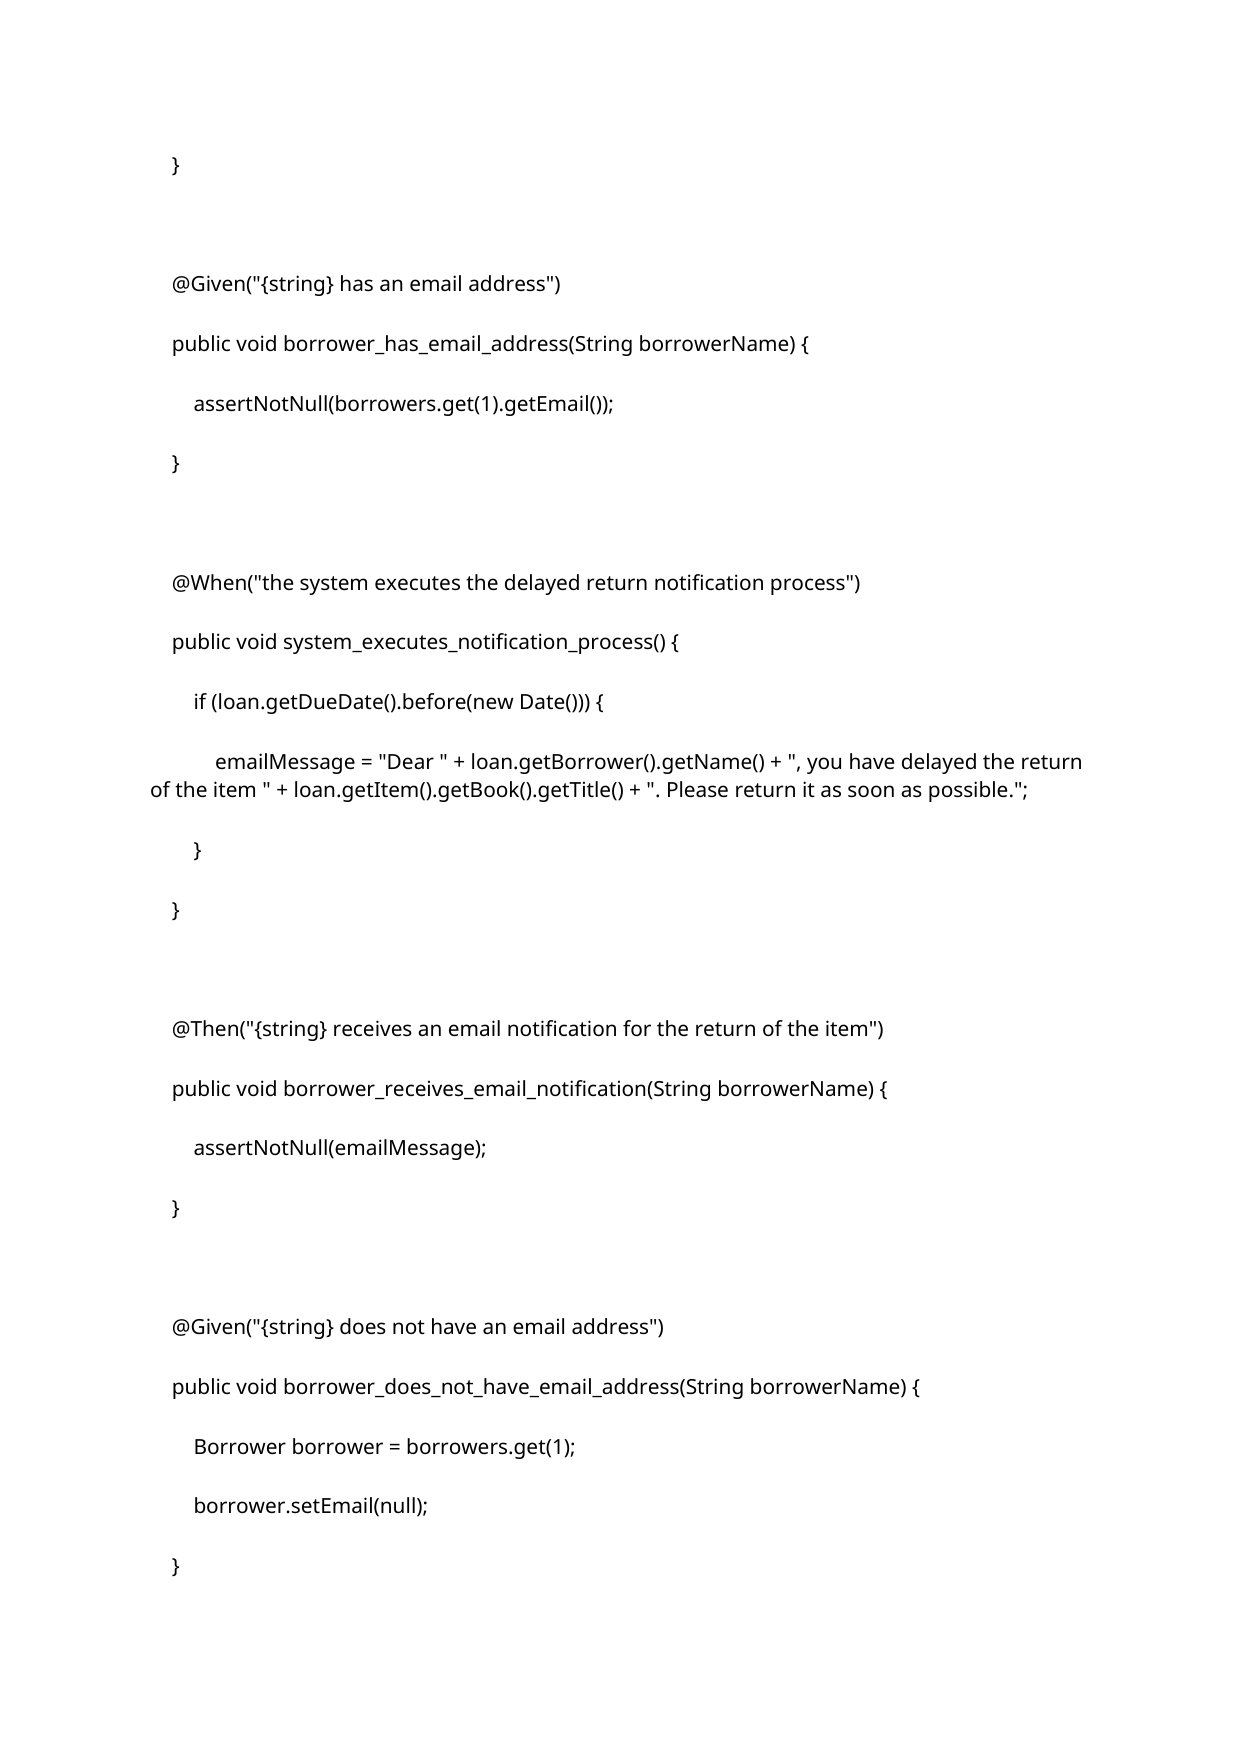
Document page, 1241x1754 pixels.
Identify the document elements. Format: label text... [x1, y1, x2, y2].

text public void borrower_receives_email_notification(String borrowerName) { [150, 1074, 1090, 1102]
text if (loan.getDueDate().before(new Date())) { [150, 687, 1090, 716]
text @Given("{string} has an email address") [150, 269, 1090, 298]
text } [150, 835, 1090, 863]
text Borrower borrower = borrowers.get(1); [150, 1432, 1090, 1460]
text assertNotNull(emailMessage); [150, 1133, 1090, 1162]
text } [150, 1193, 1090, 1222]
text } [150, 1551, 1090, 1580]
text assertNotNull(borrowers.get(1).getEmail()); [150, 389, 1090, 417]
text @Then("{string} receives an email notification for the return of the item") [150, 1014, 1090, 1042]
text @When("the system executes the delayed return notification process") [150, 568, 1090, 596]
text public void borrower_does_not_have_email_address(String borrowerName) { [150, 1372, 1090, 1401]
text } [150, 150, 1090, 178]
text public void borrower_has_email_address(String borrowerName) { [150, 329, 1090, 357]
text emailMessage = "Dear " + loan.getBorrower().getName() + ", you have delayed the return of the item " + loan.getItem().getBook().getTitle() + ". Please return it as soon as possible."; [150, 747, 1090, 804]
text @Given("{string} does not have an email address") [150, 1312, 1090, 1341]
text } [150, 895, 1090, 923]
text borrower.setEmail(null); [150, 1492, 1090, 1520]
text public void system_executes_notification_process() { [150, 627, 1090, 656]
text } [150, 448, 1090, 477]
